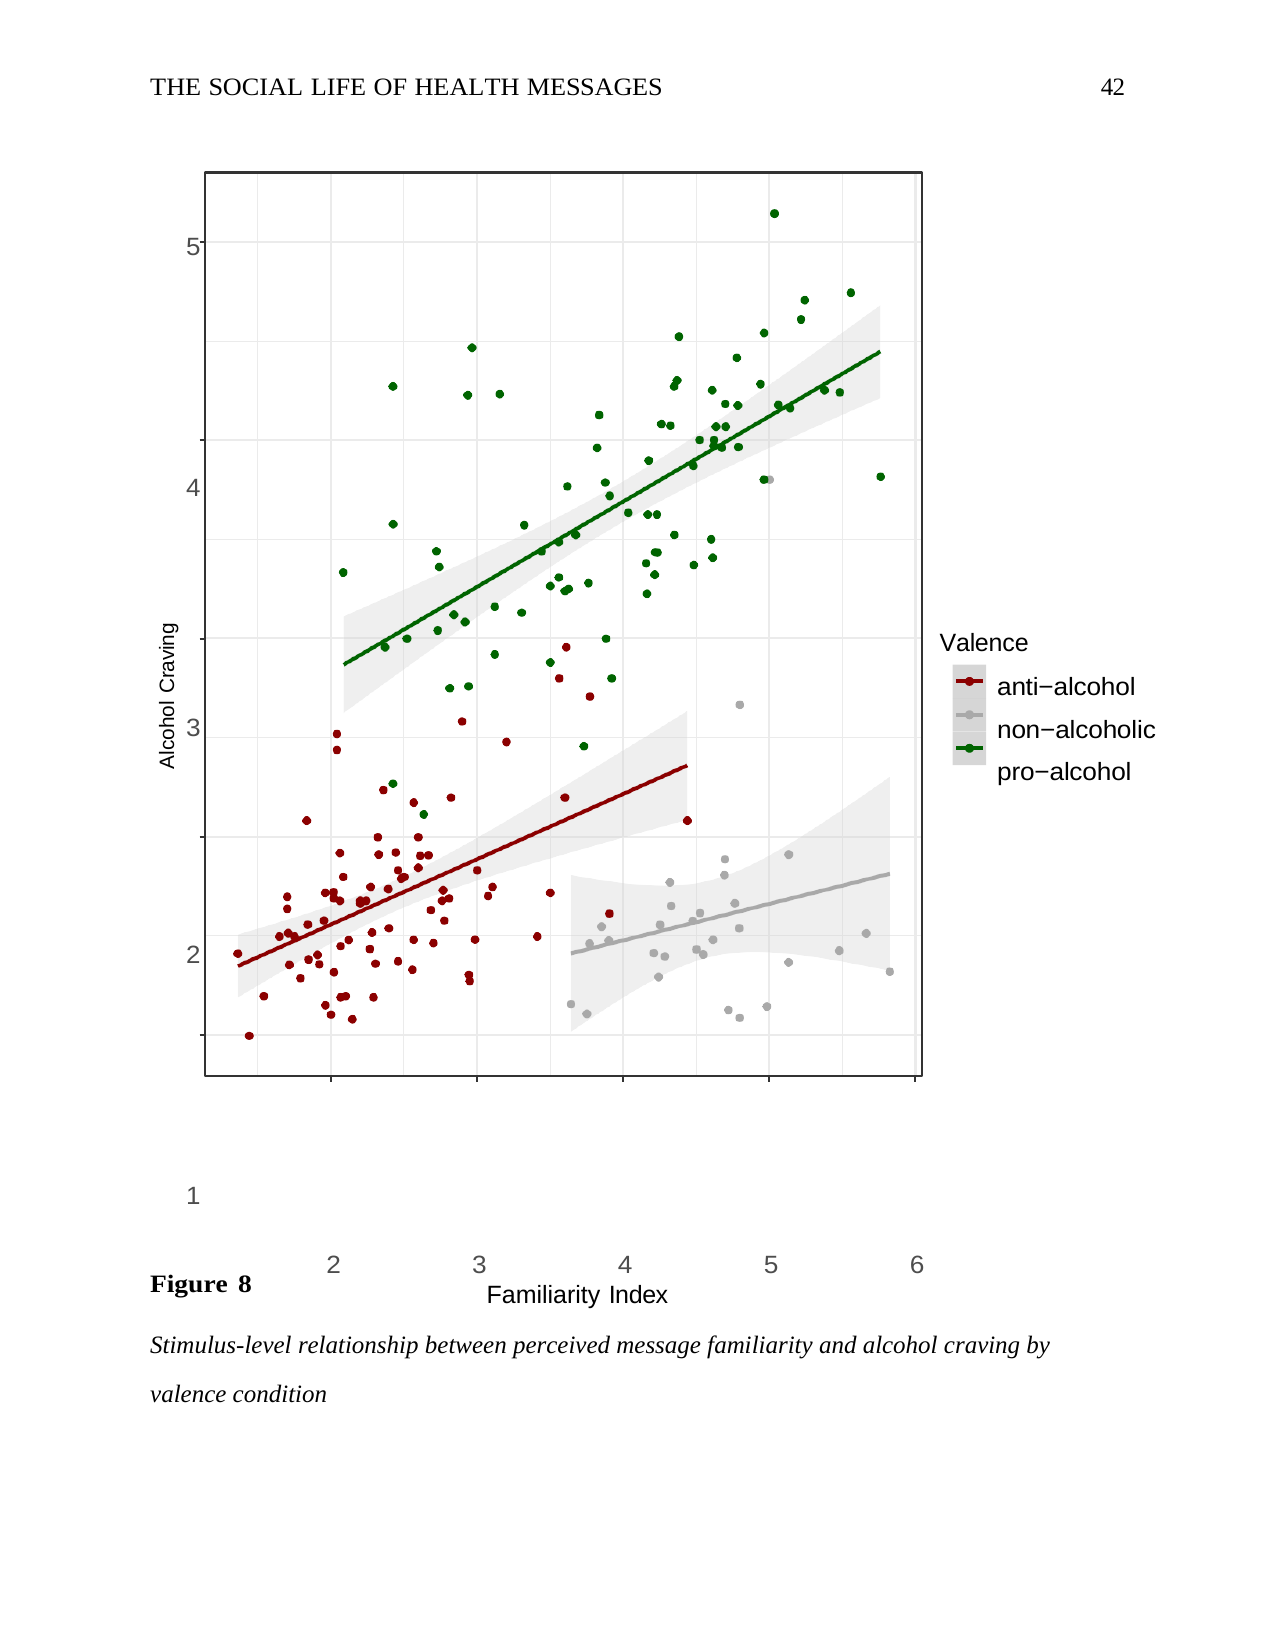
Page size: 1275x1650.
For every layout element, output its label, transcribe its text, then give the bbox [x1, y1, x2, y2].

picture [233, 656, 894, 713]
text Stimulus-level relationship between perceived message familiarity and alcohol craving by valence condition [150, 1330, 1114, 1408]
text Familiarity Index [486, 1280, 1275, 1309]
text 5 [186, 232, 1275, 261]
text Valence [137, 628, 1028, 656]
text 4 [186, 473, 1275, 502]
text 2 3 4 5 6 [326, 1250, 1275, 1279]
text 1 [186, 1181, 1275, 1210]
picture [233, 502, 894, 628]
subtitle Figure 8 [150, 1269, 257, 1297]
picture [233, 969, 894, 1040]
text anti−alcohol [997, 672, 1275, 701]
picture [233, 743, 894, 940]
text 3 non−alcoholic [186, 713, 952, 743]
text pro−alcohol [997, 757, 1275, 786]
text 2 [186, 940, 1275, 969]
text 3 non−alcoholic [987, 713, 1275, 743]
picture [233, 288, 894, 473]
